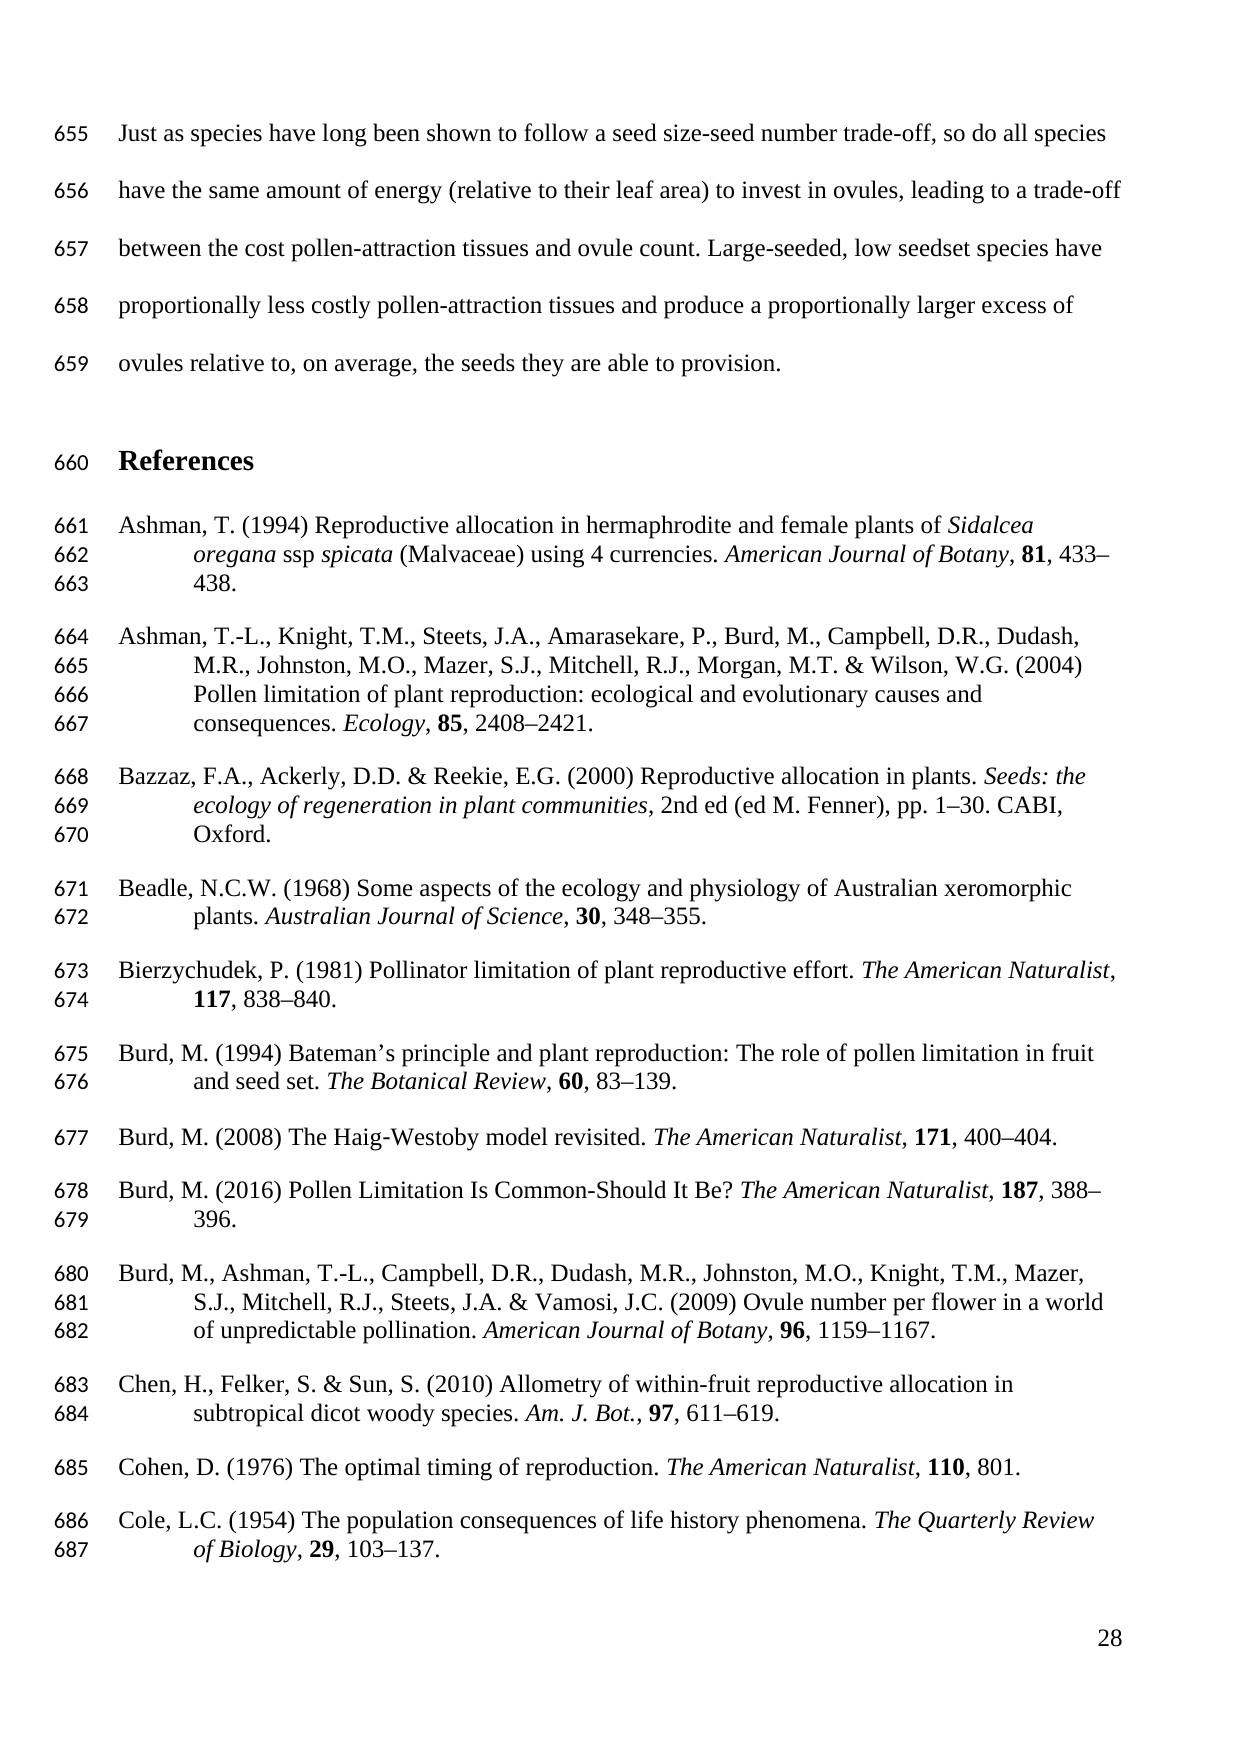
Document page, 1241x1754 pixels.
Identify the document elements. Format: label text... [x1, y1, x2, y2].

text Bazzaz, F.A., Ackerly, D.D. & Reekie, E.G. (2000) Reproductive allocation in plants. Seeds: the ecology of regeneration in plant communities, 2nd ed (ed M. Fenner), pp. 1–30. CABI, Oxford. [118, 761, 1122, 848]
text Burd, M., Ashman, T.-L., Campbell, D.R., Dudash, M.R., Johnston, M.O., Knight, T.M., Mazer, S.J., Mitchell, R.J., Steets, J.A. & Vamosi, J.C. (2009) Ovule number per flower in a world of unpredictable pollination. American Journal of Botany, 96, 1159–1167. [118, 1258, 1122, 1344]
text Bierzychudek, P. (1981) Pollinator limitation of plant reproductive effort. The American Naturalist, 117, 838–840. [118, 955, 1122, 1013]
text Burd, M. (1994) Bateman’s principle and plant reproduction: The role of pollen limitation in fruit and seed set. The Botanical Review, 60, 83–139. [118, 1038, 1122, 1095]
text Cole, L.C. (1954) The population consequences of life history phenomena. The Quarterly Review of Biology, 29, 103–137. [118, 1505, 1122, 1563]
text Ashman, T.-L., Knight, T.M., Steets, J.A., Amarasekare, P., Burd, M., Campbell, D.R., Dudash, M.R., Johnston, M.O., Mazer, S.J., Mitchell, R.J., Morgan, M.T. & Wilson, W.G. (2004) Pollen limitation of plant reproduction: ecological and evolutionary causes and consequences. Ecology, 85, 2408–2421. [118, 621, 1122, 736]
subtitle References [118, 443, 1122, 477]
text Burd, M. (2008) The Haig‐Westoby model revisited. The American Naturalist, 171, 400–404. [118, 1120, 1122, 1150]
text Cohen, D. (1976) The optimal timing of reproduction. The American Naturalist, 110, 801. [118, 1452, 1122, 1480]
text Beadle, N.C.W. (1968) Some aspects of the ecology and physiology of Australian xeromorphic plants. Australian Journal of Science, 30, 348–355. [118, 873, 1122, 930]
text Burd, M. (2016) Pollen Limitation Is Common-Should It Be? The American Naturalist, 187, 388–396. [118, 1175, 1122, 1233]
text Ashman, T. (1994) Reproductive allocation in hermaphrodite and female plants of Sidalcea oregana ssp spicata (Malvaceae) using 4 currencies. American Journal of Botany, 81, 433–438. [118, 510, 1122, 596]
text Chen, H., Felker, S. & Sun, S. (2010) Allometry of within-fruit reproductive allocation in subtropical dicot woody species. Am. J. Bot., 97, 611–619. [118, 1369, 1122, 1427]
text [118, 118, 1122, 377]
